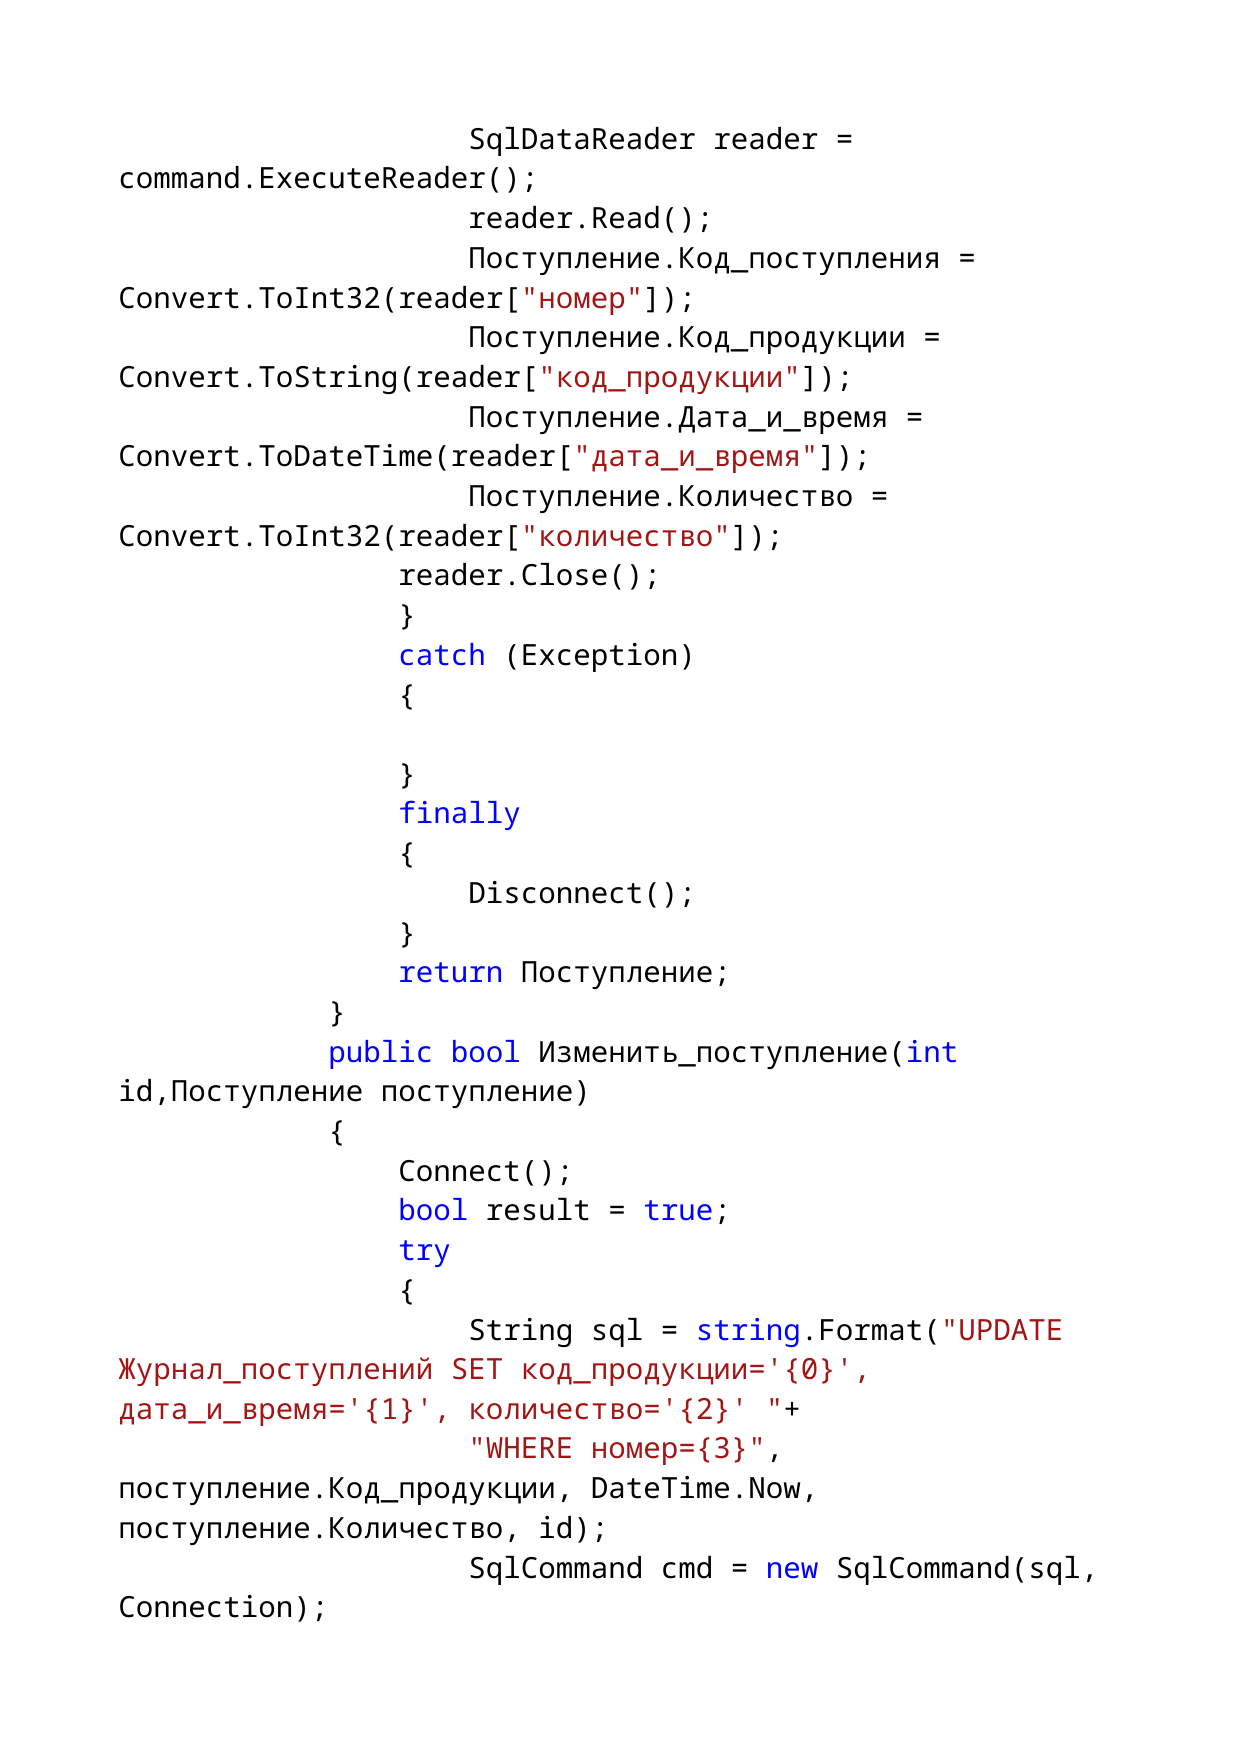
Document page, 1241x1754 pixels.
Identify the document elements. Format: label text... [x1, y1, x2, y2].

text reader.Close(); [118, 555, 1122, 594]
text Поступление.Код_продукции = Convert.ToString(reader["код_продукции"]); [118, 317, 1122, 396]
text SqlDataReader reader = command.ExecuteReader(); [118, 118, 1122, 197]
text bool result = true; [118, 1190, 1122, 1229]
text } [118, 753, 1122, 793]
text Поступление.Количество = Convert.ToInt32(reader["количество"]); [118, 475, 1122, 555]
text { [118, 832, 1122, 872]
text } [118, 594, 1122, 634]
text String sql = string.Format("UPDATE Журнал_поступлений SET код_продукции='{0}', дата_и_время='{1}', количество='{2}' "+ [118, 1309, 1122, 1428]
text reader.Read(); [118, 197, 1122, 237]
text Disconnect(); [118, 872, 1122, 912]
text SqlCommand cmd = new SqlCommand(sql, Сonnection); [118, 1547, 1122, 1626]
text finally [118, 793, 1122, 832]
text Поступление.Код_поступления = Convert.ToInt32(reader["номер"]); [118, 237, 1122, 317]
text Connect(); [118, 1150, 1122, 1190]
text } [118, 991, 1122, 1031]
text } [118, 912, 1122, 952]
text try [118, 1229, 1122, 1269]
text { [118, 674, 1122, 713]
text { [118, 1269, 1122, 1309]
text public bool Изменить_поступление(int id,Поступление поступление) [118, 1031, 1122, 1110]
text "WHERE номер={3}", поступление.Код_продукции, DateTime.Now, поступление.Количество, id); [118, 1428, 1122, 1547]
text Поступление.Дата_и_время = Convert.ToDateTime(reader["дата_и_время"]); [118, 396, 1122, 475]
text return Поступление; [118, 952, 1122, 991]
text { [118, 1110, 1122, 1150]
text catch (Exception) [118, 634, 1122, 674]
